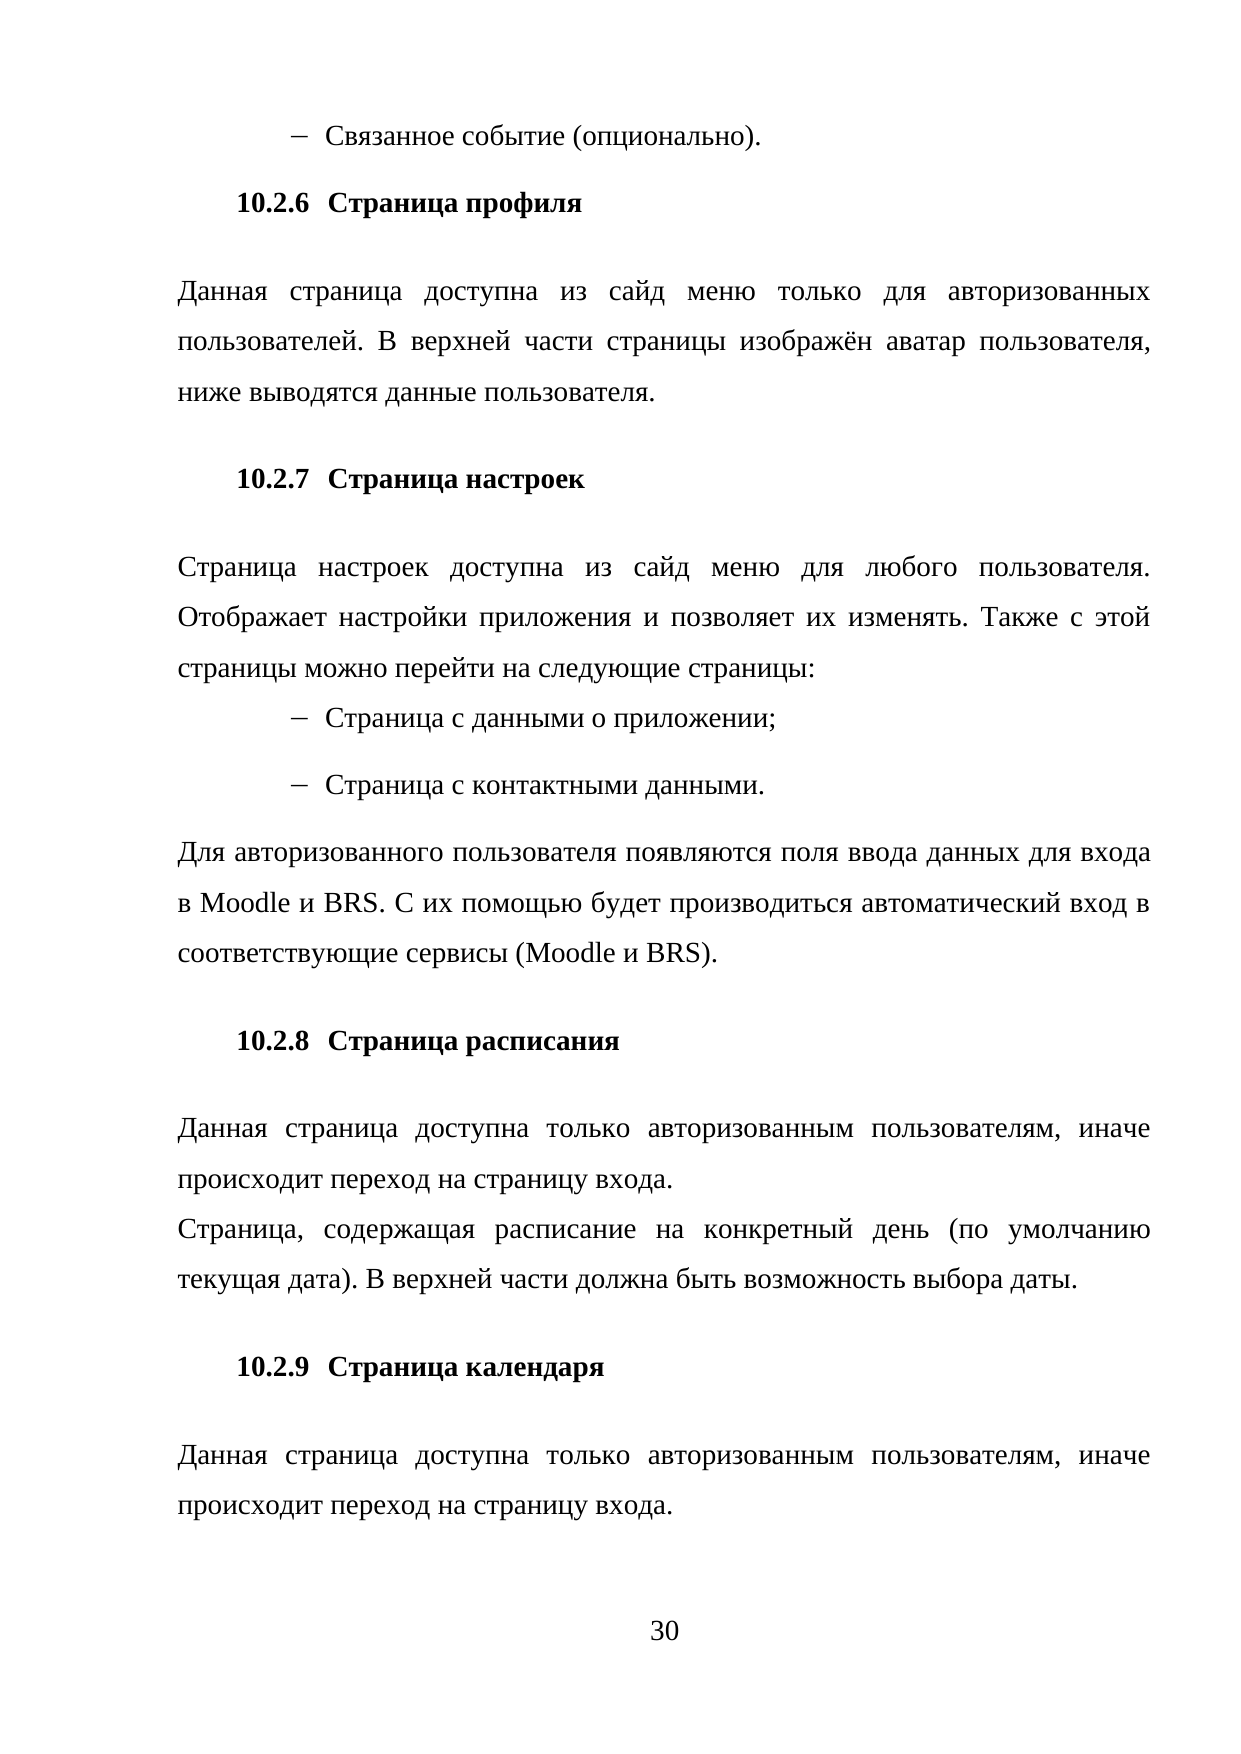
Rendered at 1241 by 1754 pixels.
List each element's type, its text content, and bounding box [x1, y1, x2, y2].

text Страница с данными о приложении; [288, 700, 1152, 734]
text Страница, содержащая расписание на конкретный день (по умолчанию текущая дата). В верхней части должна быть возможность выбора даты. [177, 1211, 1152, 1295]
subtitle Страница профиля [236, 185, 1152, 219]
text Данная страница доступна только авторизованным пользователям, иначе происходит переход на страницу входа. [177, 1111, 1152, 1194]
text Данная страница доступна из сайд меню только для авторизованных пользователей. В верхней части страницы изображён аватар пользователя, ниже выводятся данные пользователя. [177, 273, 1152, 407]
text Страница настроек доступна из сайд меню для любого пользователя. Отображает настройки приложения и позволяет их изменять. Также с этой страницы можно перейти на следующие страницы: [177, 549, 1152, 683]
text Страница с контактными данными. [288, 767, 1152, 801]
text Для авторизованного пользователя появляются поля ввода данных для входа в Moodle и BRS. С их помощью будет производиться автоматический вход в соответствующие сервисы (Moodle и BRS). [177, 834, 1152, 968]
subtitle Страница календаря [236, 1349, 1152, 1383]
subtitle Страница расписания [236, 1023, 1152, 1056]
subtitle Страница настроек [236, 461, 1152, 495]
text Связанное событие (опционально). [288, 118, 1152, 152]
text Данная страница доступна только авторизованным пользователям, иначе происходит переход на страницу входа. [177, 1437, 1152, 1521]
